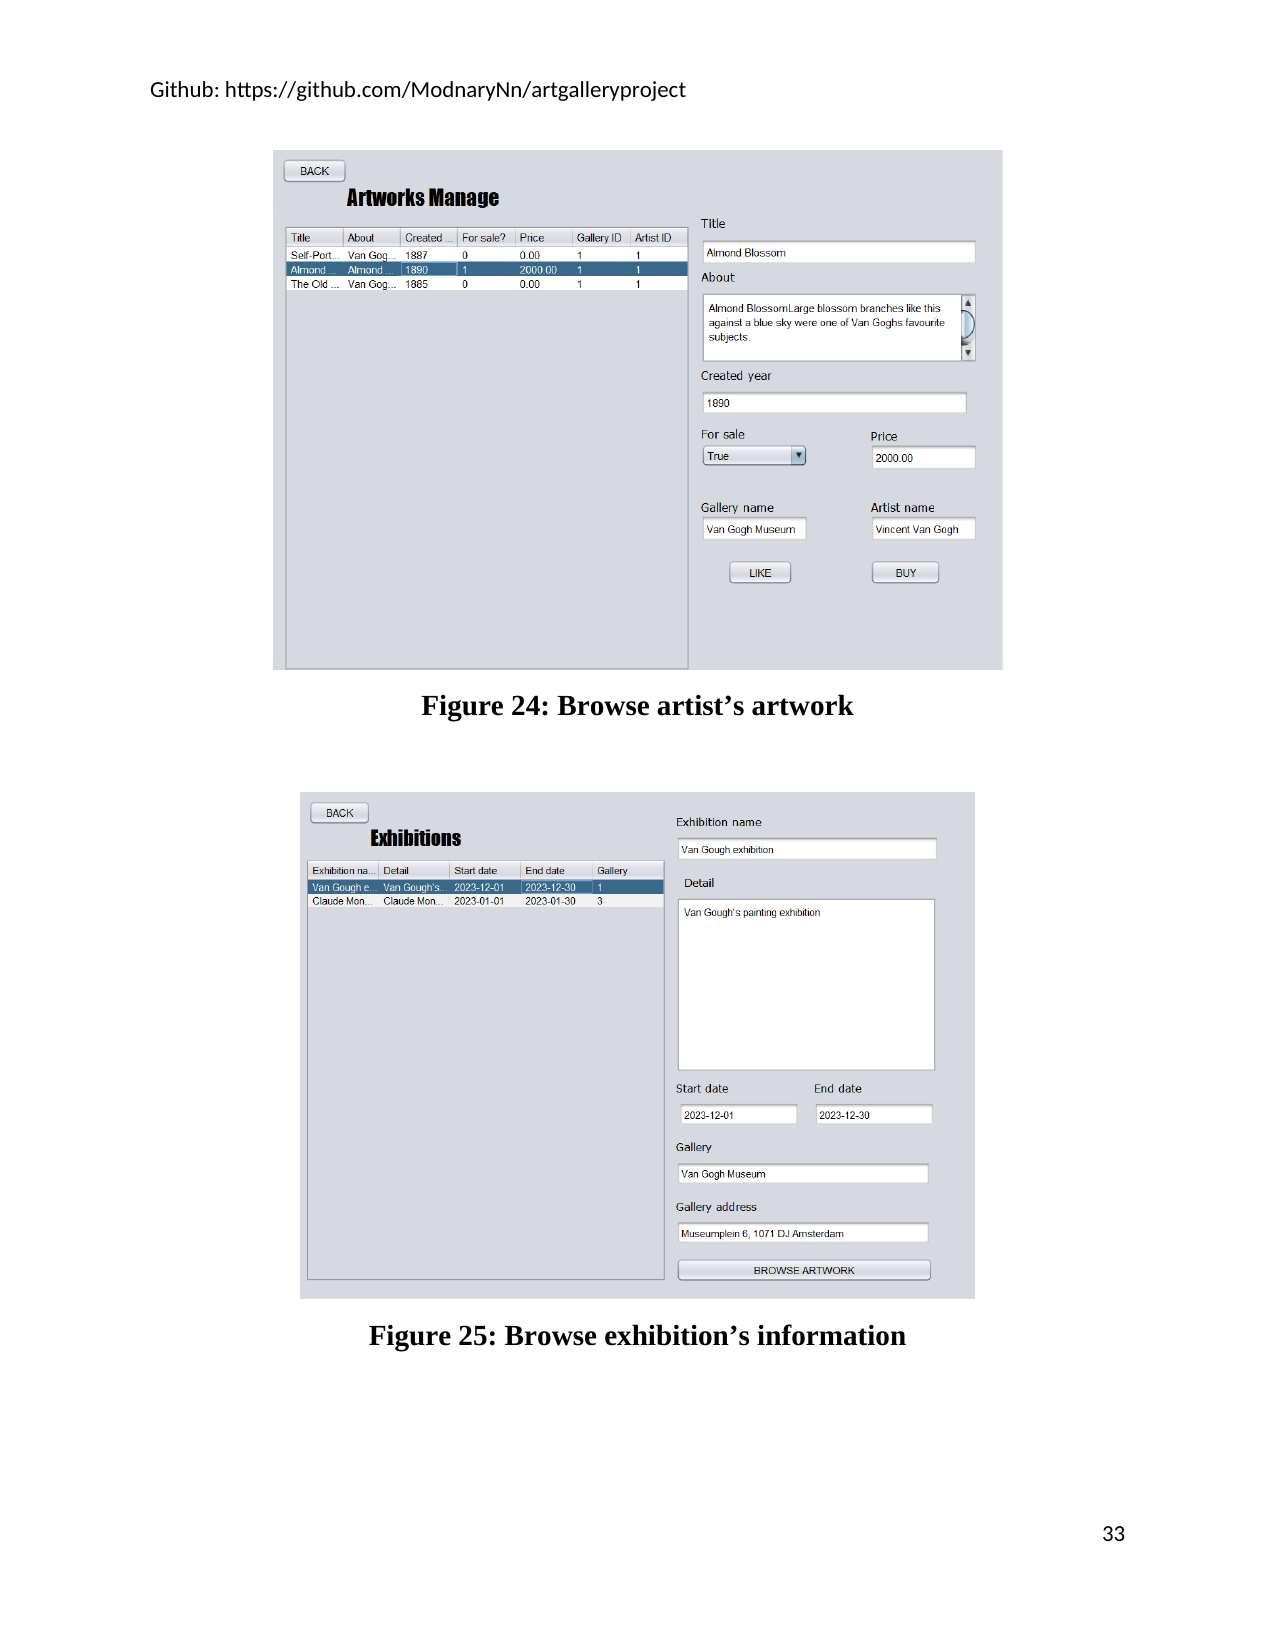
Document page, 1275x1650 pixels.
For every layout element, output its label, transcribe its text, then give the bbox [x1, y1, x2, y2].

text Figure 24: Browse artist’s artwork [150, 688, 1125, 722]
picture [300, 792, 976, 1299]
text Figure 25: Browse exhibition’s information [150, 1318, 1125, 1351]
picture [272, 150, 1003, 670]
